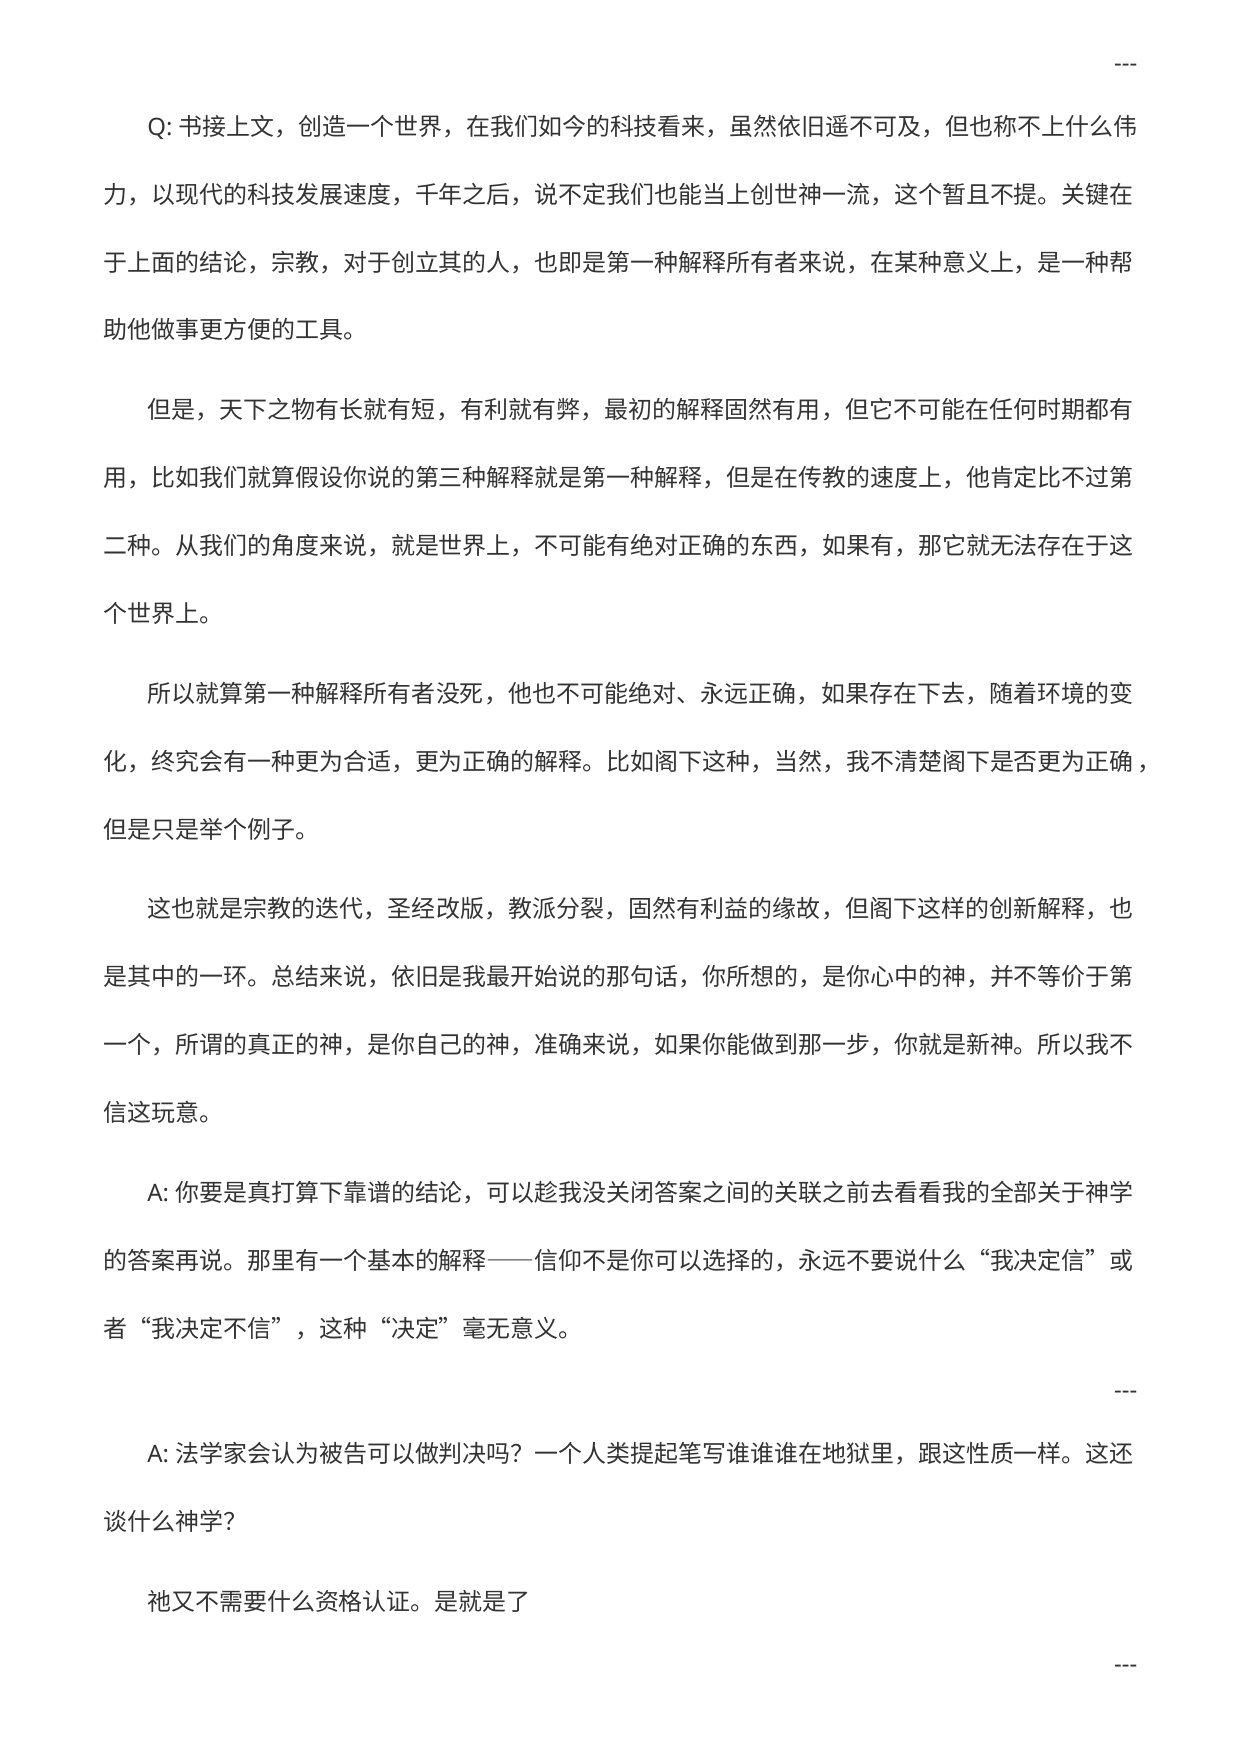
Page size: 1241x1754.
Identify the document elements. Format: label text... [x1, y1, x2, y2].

text Q: 书接上文，创造一个世界，在我们如今的科技看来，虽然依旧遥不可及，但也称不上什么伟力，以现代的科技发展速度，千年之后，说不定我们也能当上创世神一流，这个暂且不提。关键在于上面的结论，宗教，对于创立其的人，也即是第一种解释所有者来说，在某种意义上，是一种帮助他做事更方便的工具。 [103, 91, 1137, 362]
text 这也就是宗教的迭代，圣经改版，教派分裂，固然有利益的缘故，但阁下这样的创新解释，也是其中的一环。总结来说，依旧是我最开始说的那句话，你所想的，是你心中的神，并不等价于第一个，所谓的真正的神，是你自己的神，准确来说，如果你能做到那一步，你就是新神。所以我不信这玩意。 [103, 873, 1137, 1145]
text --- [103, 1646, 1137, 1680]
text 所以就算第一种解释所有者没死，他也不可能绝对、永远正确，如果存在下去，随着环境的变化，终究会有一种更为合适，更为正确的解释。比如阁下这种，当然，我不清楚阁下是否更为正确，但是只是举个例子。 [103, 658, 1137, 862]
text 但是，天下之物有长就有短，有利就有弊，最初的解释固然有用，但它不可能在任何时期都有用，比如我们就算假设你说的第三种解释就是第一种解释，但是在传教的速度上，他肯定比不过第二种。从我们的角度来说，就是世界上，不可能有绝对正确的东西，如果有，那它就无法存在于这个世界上。 [103, 374, 1137, 646]
text A: 你要是真打算下靠谱的结论，可以趁我没关闭答案之间的关联之前去看看我的全部关于神学的答案再说。那里有一个基本的解释——信仰不是你可以选择的，永远不要说什么“我决定信”或者“我决定不信”，这种“决定”毫无意义。 [103, 1157, 1137, 1361]
text 祂又不需要什么资格认证。是就是了 [103, 1566, 1137, 1634]
text --- [103, 45, 1137, 79]
text A: 法学家会认为被告可以做判决吗？一个人类提起笔写谁谁谁在地狱里，跟这性质一样。这还谈什么神学？ [103, 1418, 1137, 1554]
text --- [103, 1373, 1137, 1407]
